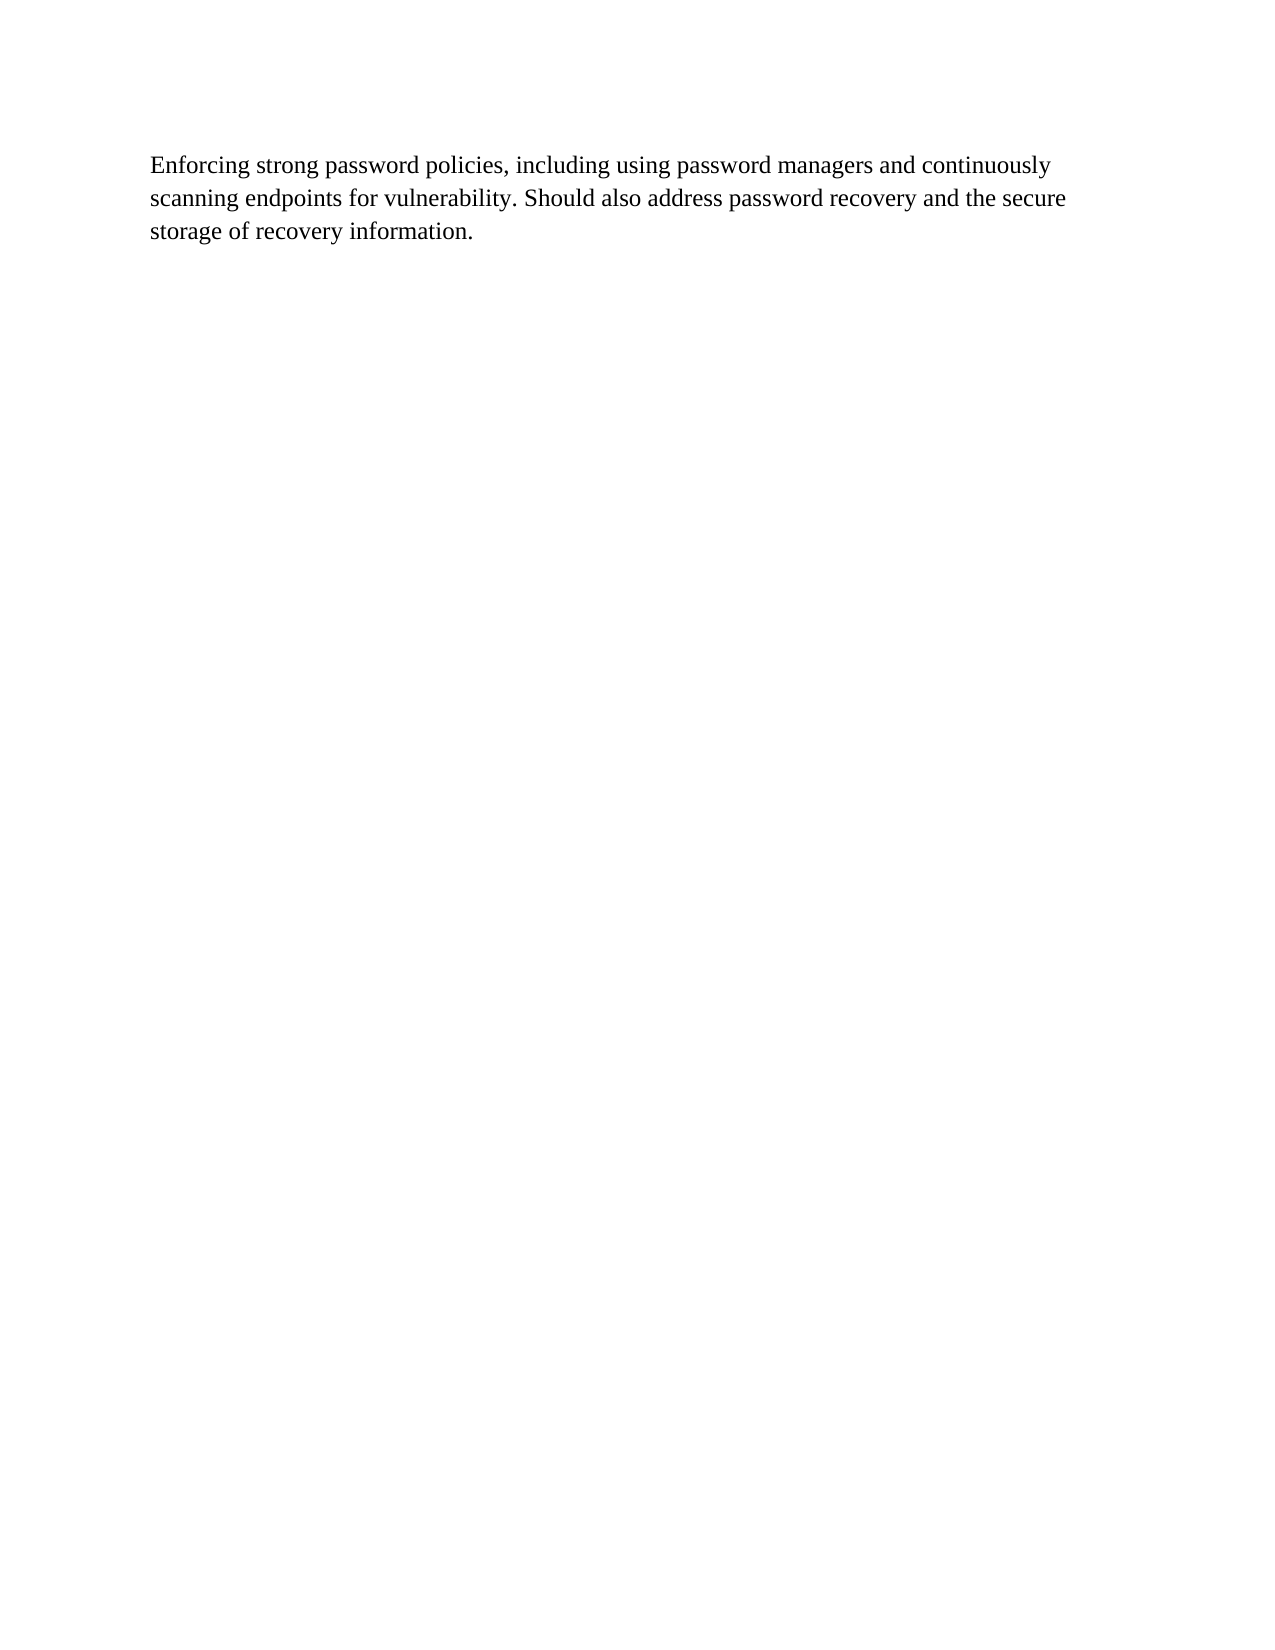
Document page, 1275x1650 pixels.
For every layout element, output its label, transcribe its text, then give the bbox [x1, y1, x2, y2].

text Enforcing strong password policies, including using password managers and continuously scanning endpoints for vulnerability. Should also address password recovery and the secure storage of recovery information. [150, 150, 1125, 245]
